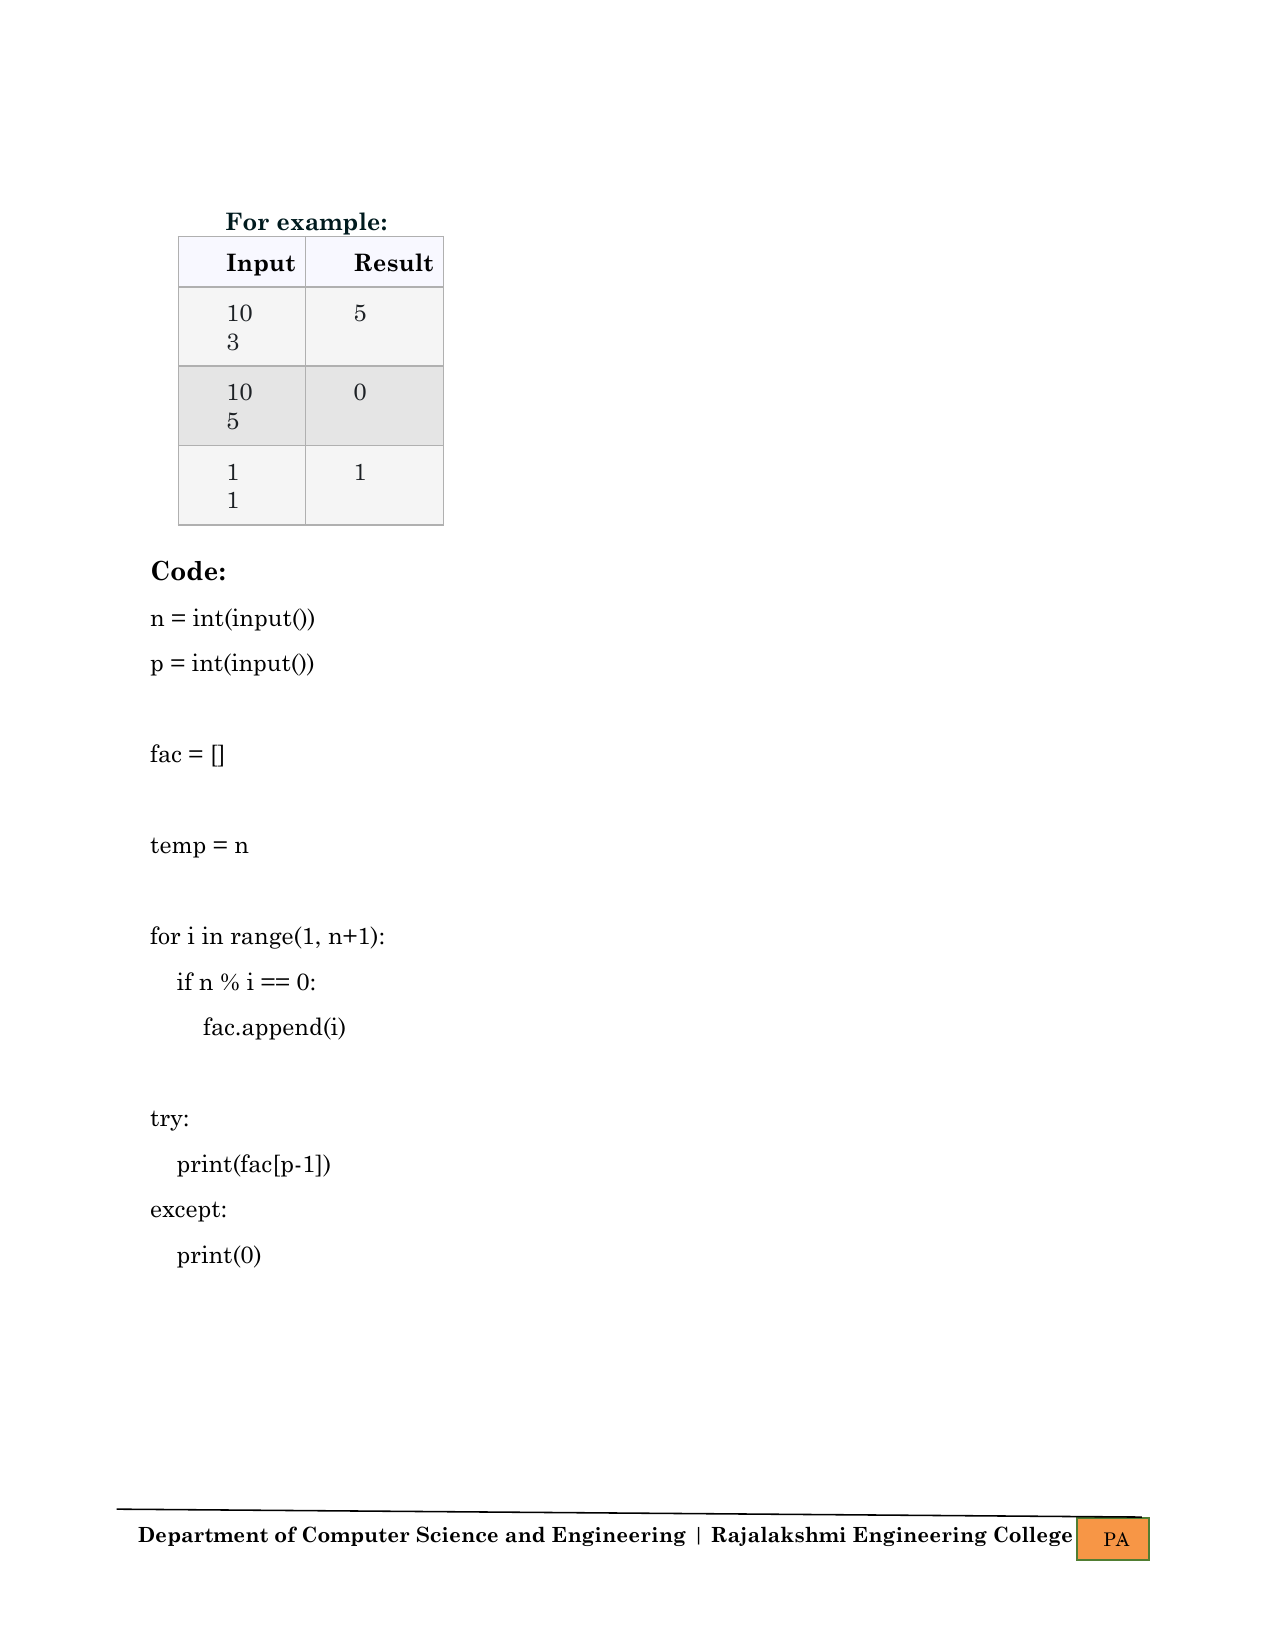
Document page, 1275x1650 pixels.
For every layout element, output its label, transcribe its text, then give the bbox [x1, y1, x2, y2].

text n = int(input()) [150, 602, 1125, 631]
text if n % i == 0: [150, 967, 1125, 995]
text temp = n [150, 830, 1125, 859]
text except: [150, 1194, 1125, 1223]
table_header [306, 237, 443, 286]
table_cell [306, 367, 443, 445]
text for i in range(1, n+1): [150, 921, 1125, 950]
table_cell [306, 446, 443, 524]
text p = int(input()) [150, 648, 1125, 677]
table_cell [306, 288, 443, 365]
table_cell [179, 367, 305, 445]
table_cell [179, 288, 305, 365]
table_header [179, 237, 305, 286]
text fac = [] [150, 739, 1125, 768]
text fac.append(i) [150, 1012, 1125, 1041]
text print(fac[p-1]) [150, 1149, 1125, 1177]
text try: [150, 1103, 1125, 1132]
text Code: [150, 554, 1125, 586]
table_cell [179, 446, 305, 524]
text print(0) [150, 1240, 1125, 1268]
text For example: [225, 207, 1125, 236]
